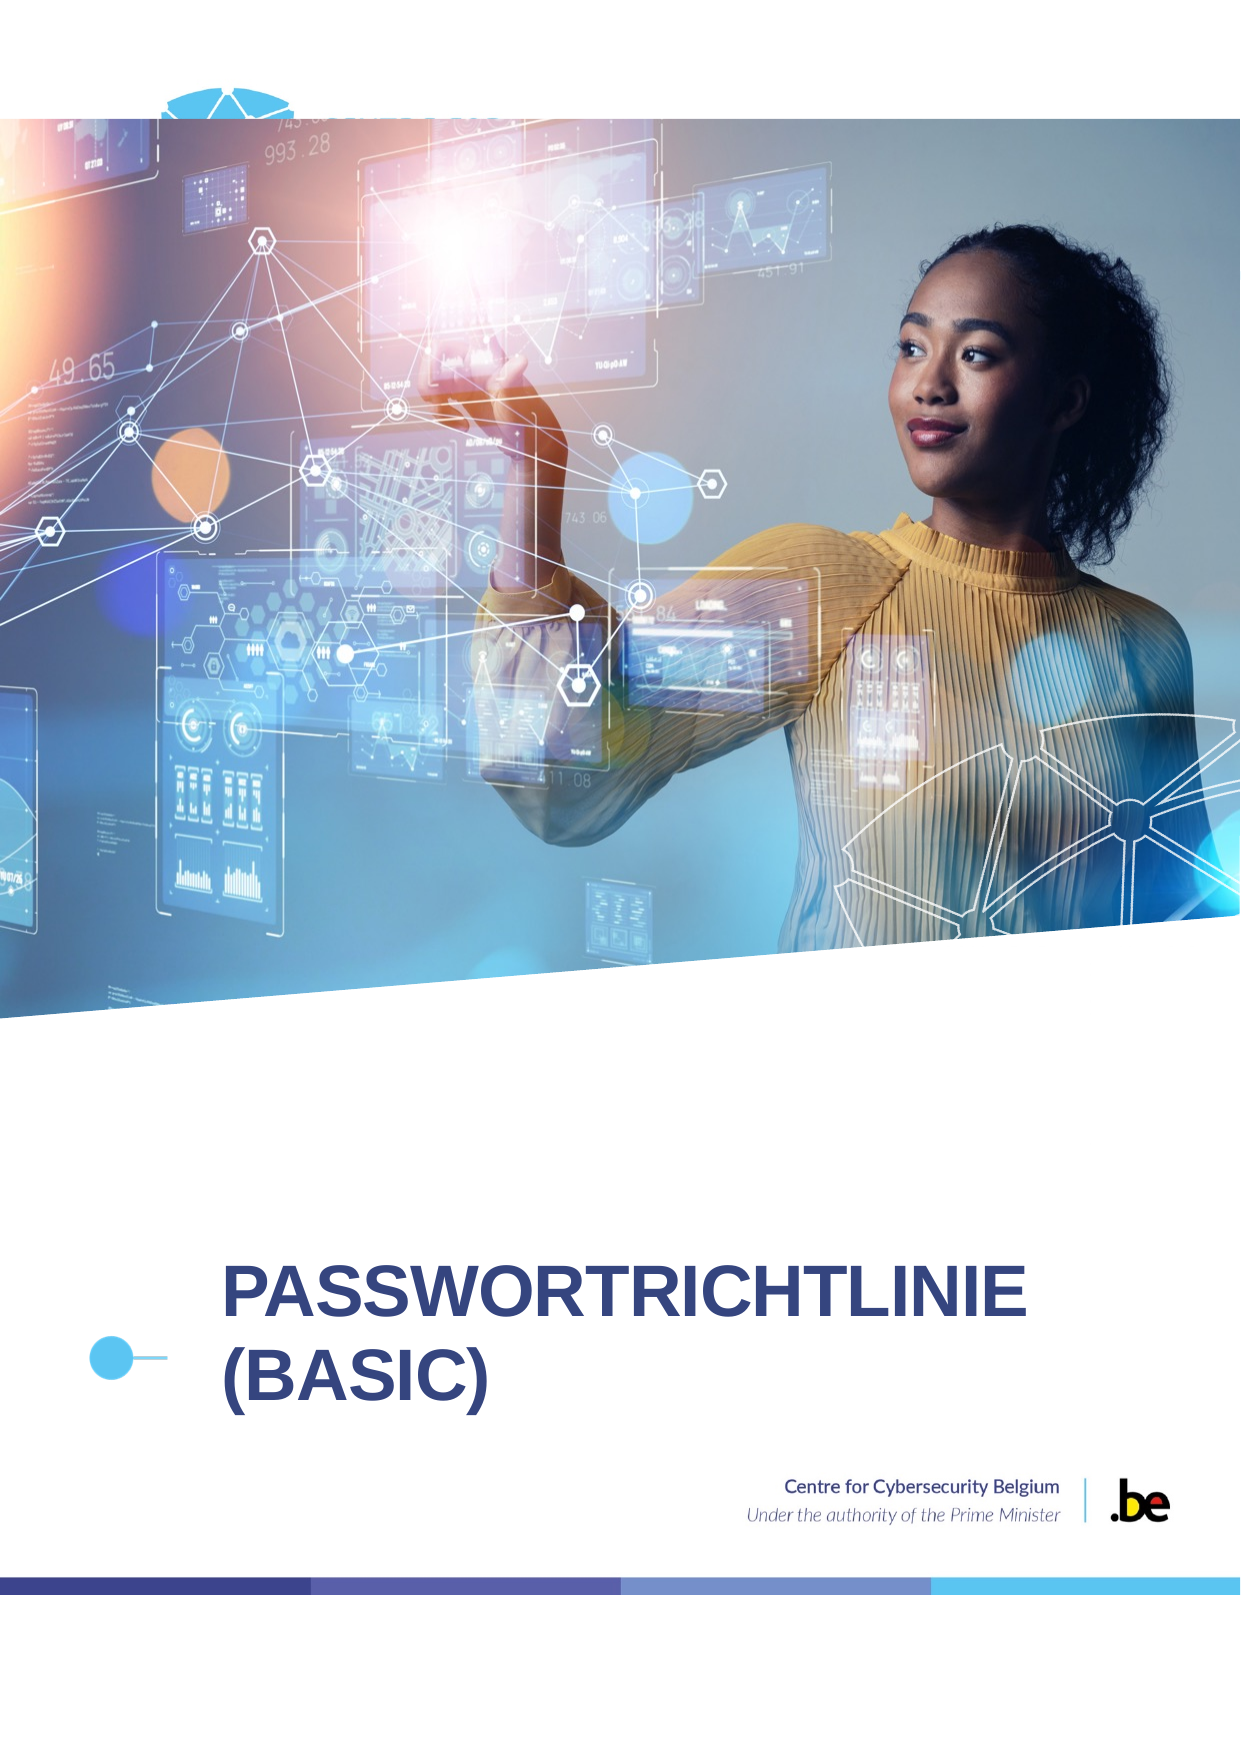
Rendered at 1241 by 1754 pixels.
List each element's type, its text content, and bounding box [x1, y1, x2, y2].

picture [81, 1334, 176, 1382]
picture [0, 2, 1241, 1245]
title Passwortrichtlinie (BASIC) [221, 1248, 1093, 1416]
picture [0, 1440, 1241, 1595]
